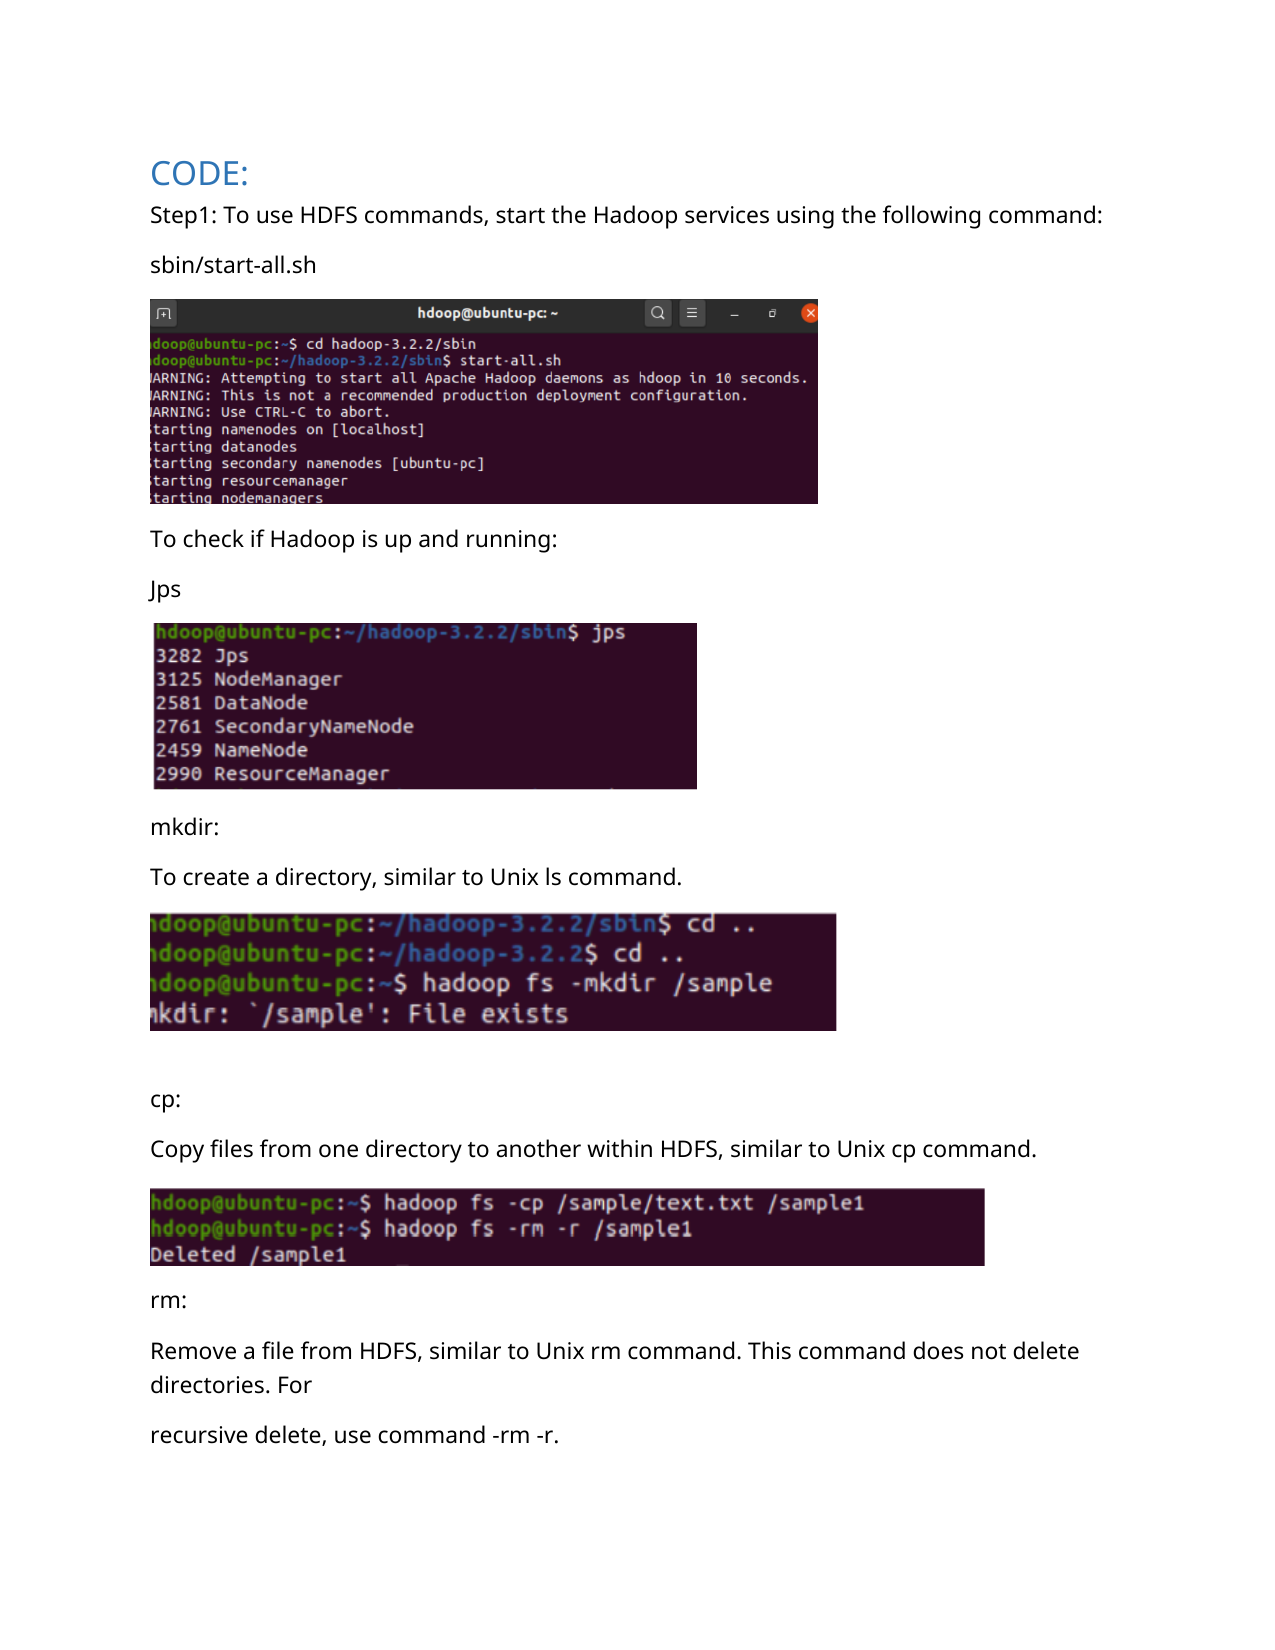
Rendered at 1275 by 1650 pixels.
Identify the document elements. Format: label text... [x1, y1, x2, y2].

text Jps [150, 573, 1125, 604]
text sbin/start-all.sh [150, 249, 1125, 281]
picture [150, 1183, 985, 1266]
text Copy files from one directory to another within HDFS, similar to Unix cp command. [150, 1133, 1125, 1165]
text rm: [150, 1284, 1125, 1316]
text mkdir: [150, 811, 1125, 842]
text To check if Hadoop is up and running: [150, 523, 1125, 554]
text cp: [150, 1049, 1125, 1114]
picture [150, 911, 837, 1031]
picture [150, 299, 818, 504]
text To create a directory, similar to Unix ls command. [150, 861, 1125, 892]
text recursive delete, use command -rm -r. [150, 1419, 1125, 1450]
subtitle CODE: [150, 150, 1125, 195]
text Step1: To use HDFS commands, start the Hadoop services using the following command: [150, 199, 1125, 230]
picture [150, 623, 697, 792]
text Remove a file from HDFS, similar to Unix rm command. This command does not delete directories. For [150, 1335, 1125, 1400]
